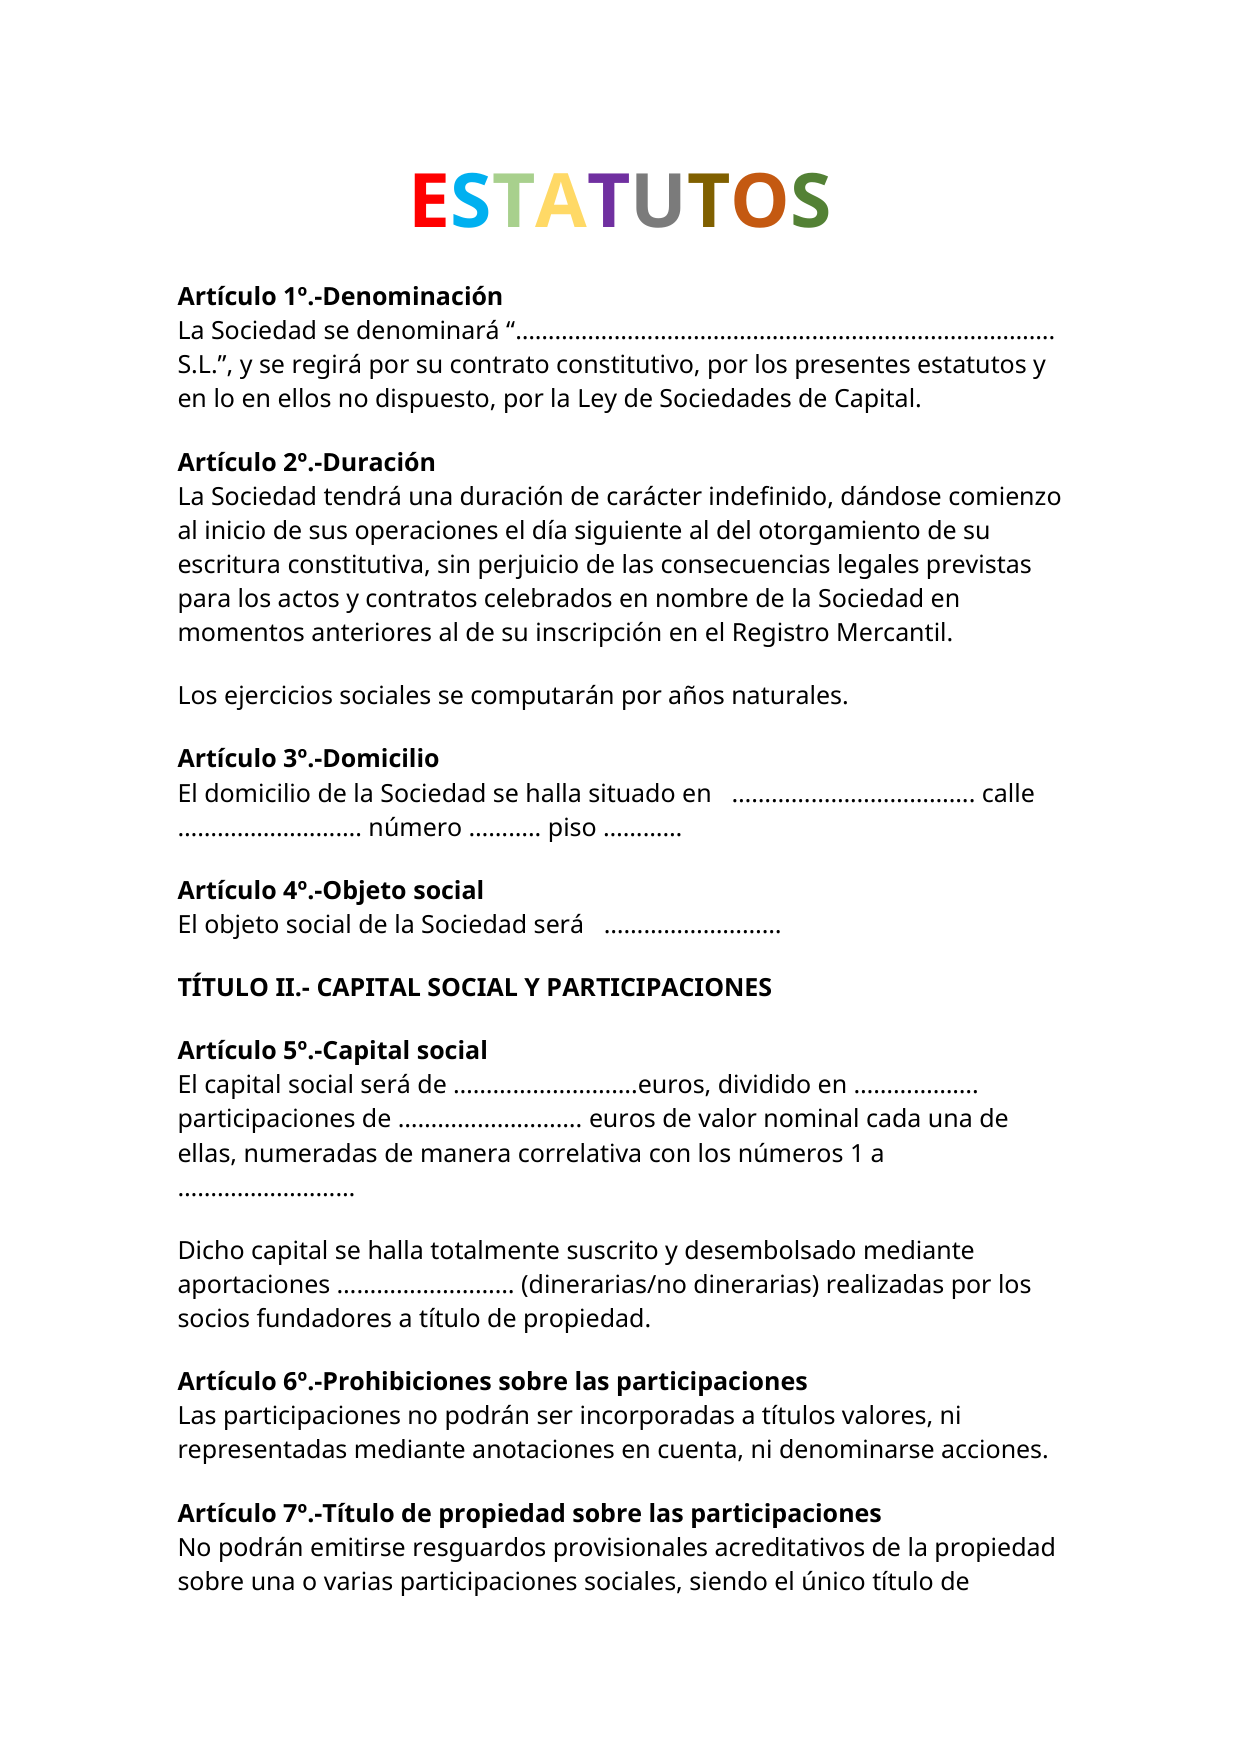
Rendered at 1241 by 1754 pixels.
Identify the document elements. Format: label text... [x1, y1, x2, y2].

text Artículo 6º.-Prohibiciones sobre las participaciones Las participaciones no podrán ser incorporadas a títulos valores, ni representadas mediante anotaciones en cuenta, ni denominarse acciones. [177, 1364, 1063, 1466]
text TÍTULO II.- CAPITAL SOCIAL Y PARTICIPACIONES [177, 970, 1063, 1004]
text Los ejercicios sociales se computarán por años naturales. [177, 678, 1063, 712]
text ESTATUTOS [177, 148, 1063, 250]
text Artículo 4º.-Objeto social El objeto social de la Sociedad será ……………………… [177, 872, 1063, 941]
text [177, 1495, 1063, 1597]
text Artículo 3º.-Domicilio El domicilio de la Sociedad se halla situado en ………………………………. calle ………………………. número ……….. piso ………… [177, 741, 1063, 843]
text Artículo 5º.-Capital social El capital social será de ……………………….euros, dividido en ………………. participaciones de ………………………. euros de valor nominal cada una de ellas, numeradas de manera correlativa con los números 1 a ……………………… [177, 1033, 1063, 1203]
text Artículo 1º.-Denominación La Sociedad se denominará “………………………………………………………………………. S.L.”, y se regirá por su contrato constitutivo, por los presentes estatutos y en lo en ellos no dispuesto, por la Ley de Sociedades de Capital. [177, 279, 1063, 415]
text Dicho capital se halla totalmente suscrito y desembolsado mediante aportaciones ……………………… (dinerarias/no dinerarias) realizadas por los socios fundadores a título de propiedad. [177, 1232, 1063, 1335]
text Artículo 2º.-Duración La Sociedad tendrá una duración de carácter indefinido, dándose comienzo al inicio de sus operaciones el día siguiente al del otorgamiento de su escritura constitutiva, sin perjuicio de las consecuencias legales previstas para los actos y contratos celebrados en nombre de la Sociedad en momentos anteriores al de su inscripción en el Registro Mercantil. [177, 444, 1063, 649]
